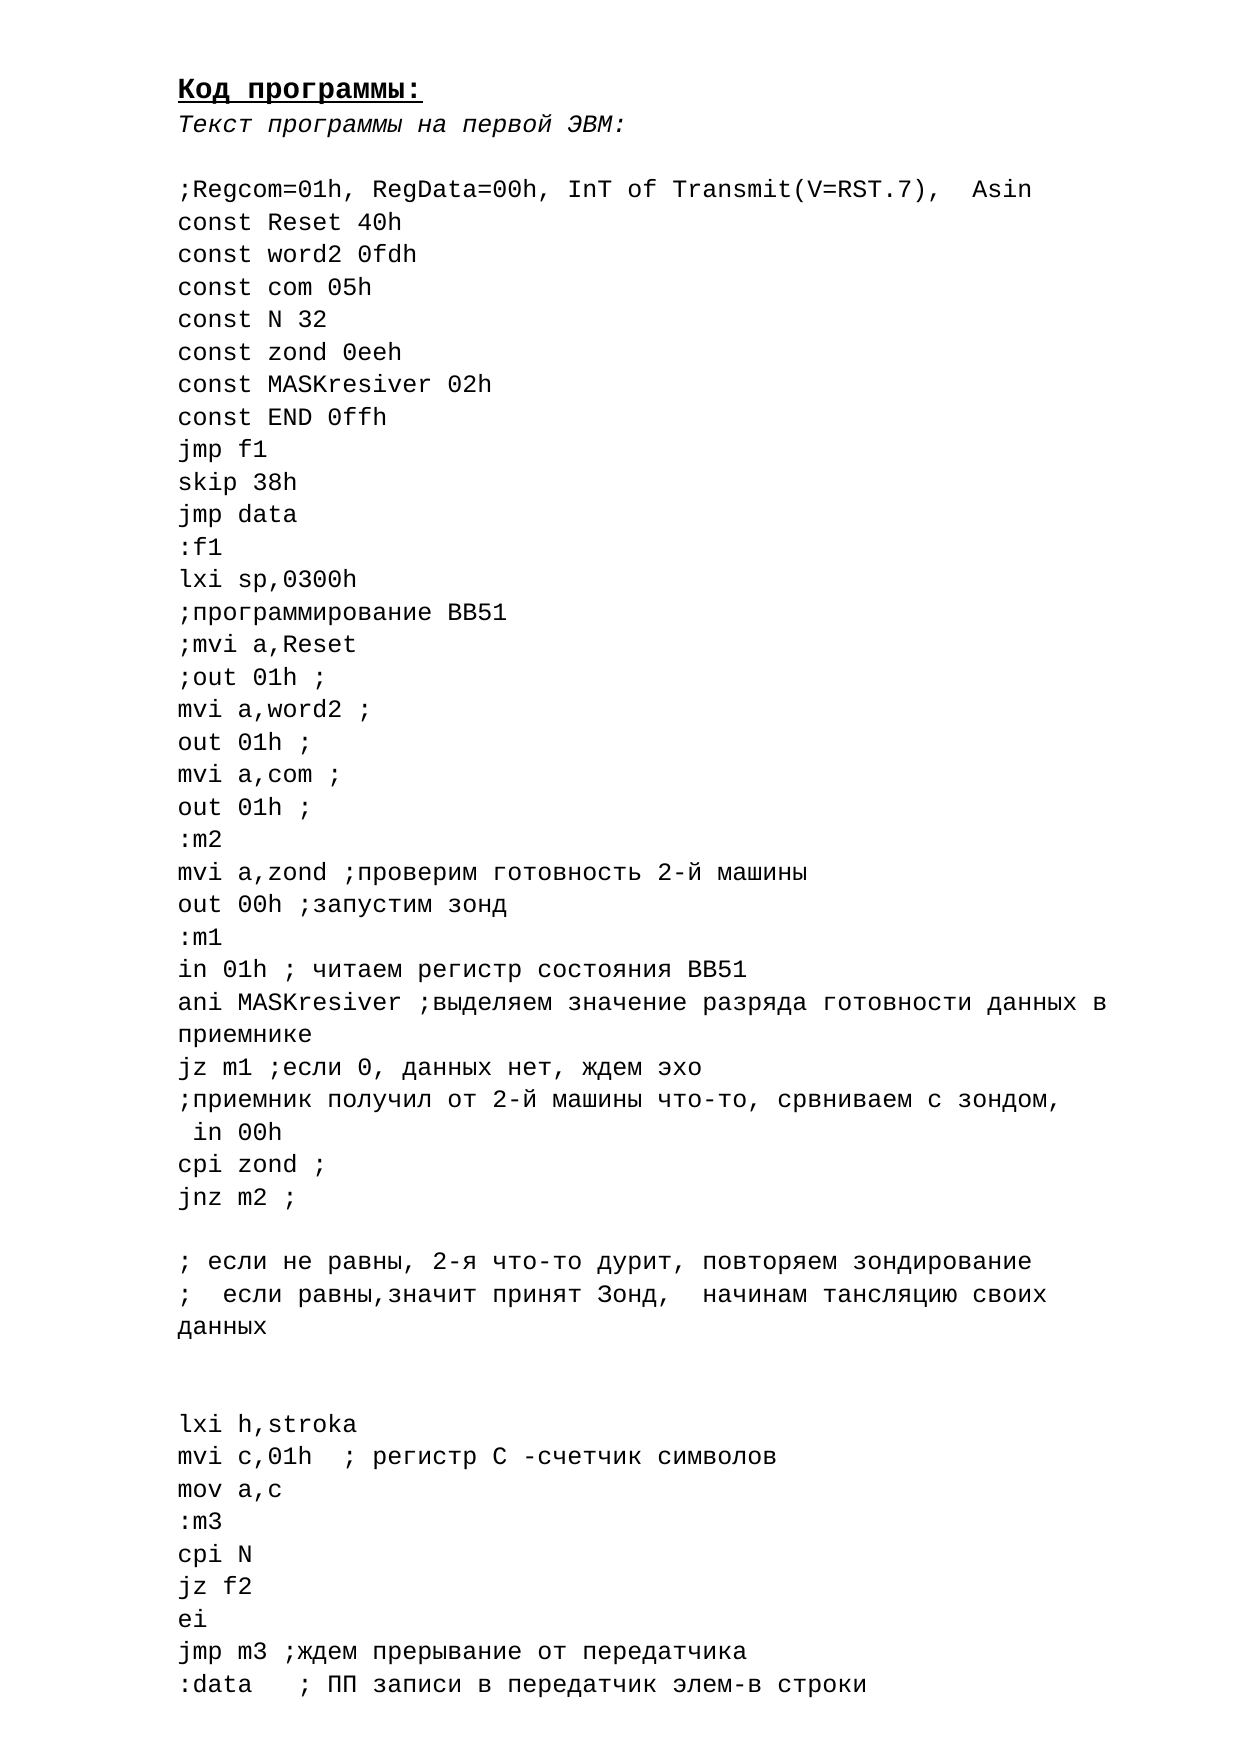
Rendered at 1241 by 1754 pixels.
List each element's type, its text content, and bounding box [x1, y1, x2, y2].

text ;приемник получил от 2-й машины что-то, срвниваем с зондом, [177, 1087, 1152, 1115]
text :m2 [177, 827, 1152, 855]
text :m1 [177, 924, 1152, 953]
text :f1 [177, 534, 1152, 563]
text const Reset 40h [177, 209, 1152, 238]
text Текст программы на первой ЭВМ: [177, 112, 1152, 140]
text lxi h,stroka [177, 1411, 1152, 1440]
text out 01h ; [177, 729, 1152, 758]
text in 00h [177, 1119, 1152, 1148]
text ;out 01h ; [177, 664, 1152, 693]
text jmp data [177, 502, 1152, 530]
text mvi a,com ; [177, 762, 1152, 790]
text const word2 0fdh [177, 242, 1152, 270]
text out 01h ; [177, 794, 1152, 823]
text ani MASKresiver ;выделяем значение разряда готовности данных в приемнике [177, 989, 1152, 1050]
text in 01h ; читаем регистр состояния ВВ51 [177, 957, 1152, 985]
text lxi sp,0300h [177, 567, 1152, 595]
text ;Regcom=01h, RegData=00h, InT of Transmit(V=RST.7), Asin [177, 177, 1152, 205]
text const END 0ffh [177, 404, 1152, 433]
text mvi c,01h ; регистр С -счетчик символов [177, 1444, 1152, 1472]
text mov a,c [177, 1476, 1152, 1505]
text const MASKresiver 02h [177, 372, 1152, 400]
text cpi zond ; [177, 1152, 1152, 1180]
text mvi a,zond ;проверим готовность 2-й машины [177, 859, 1152, 888]
text ei [177, 1606, 1152, 1635]
text ;mvi a,Reset [177, 632, 1152, 660]
text ; если не равны, 2-я что-то дурит, повторяем зондирование [177, 1249, 1152, 1277]
text mvi a,word2 ; [177, 697, 1152, 725]
text skip 38h [177, 469, 1152, 498]
text jz f2 [177, 1574, 1152, 1602]
text ;программирование ВВ51 [177, 599, 1152, 628]
text const zond 0eeh [177, 339, 1152, 368]
text jnz m2 ; [177, 1184, 1152, 1213]
text cpi N [177, 1541, 1152, 1570]
text out 00h ;запустим зонд [177, 892, 1152, 920]
text :data ; ПП записи в передатчик элем-в строки [177, 1671, 1152, 1700]
text ; если равны,значит принят Зонд, начинам тансляцию своих данных [177, 1281, 1152, 1342]
text const N 32 [177, 307, 1152, 335]
text :m3 [177, 1509, 1152, 1537]
text jz m1 ;если 0, данных нет, ждем эхо [177, 1054, 1152, 1083]
text jmp f1 [177, 437, 1152, 465]
text const com 05h [177, 274, 1152, 303]
text jmp m3 ;ждем прерывание от передатчика [177, 1639, 1152, 1667]
text Код программы: [177, 74, 1152, 107]
